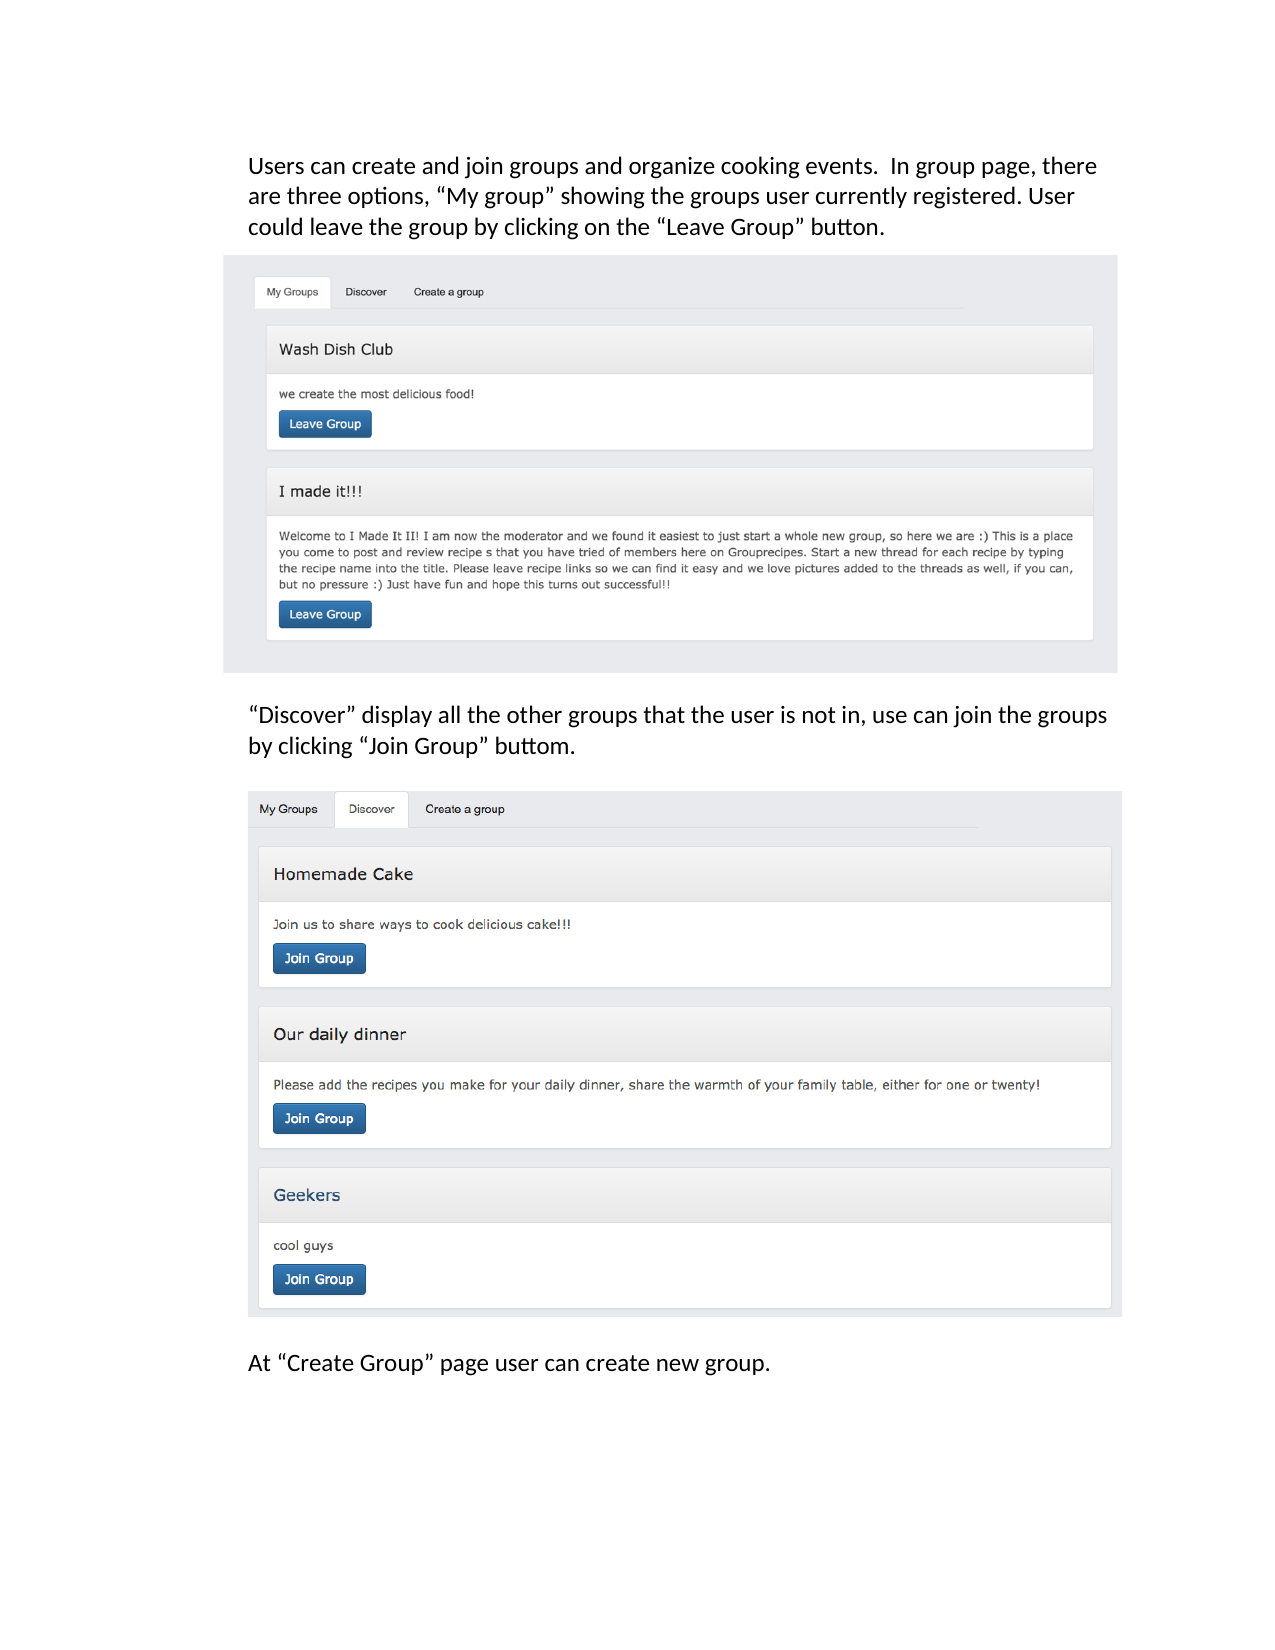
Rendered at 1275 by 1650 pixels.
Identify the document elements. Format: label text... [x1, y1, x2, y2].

picture [221, 255, 1117, 672]
picture [247, 791, 1123, 1317]
list At “Create Group” page user can create new group. [248, 1347, 1125, 1378]
list Users can create and join groups and organize cooking events. In group page, there are three options, “My group” showing the groups user currently registered. User could leave the group by clicking on the “Leave Group” button. [248, 150, 1125, 242]
